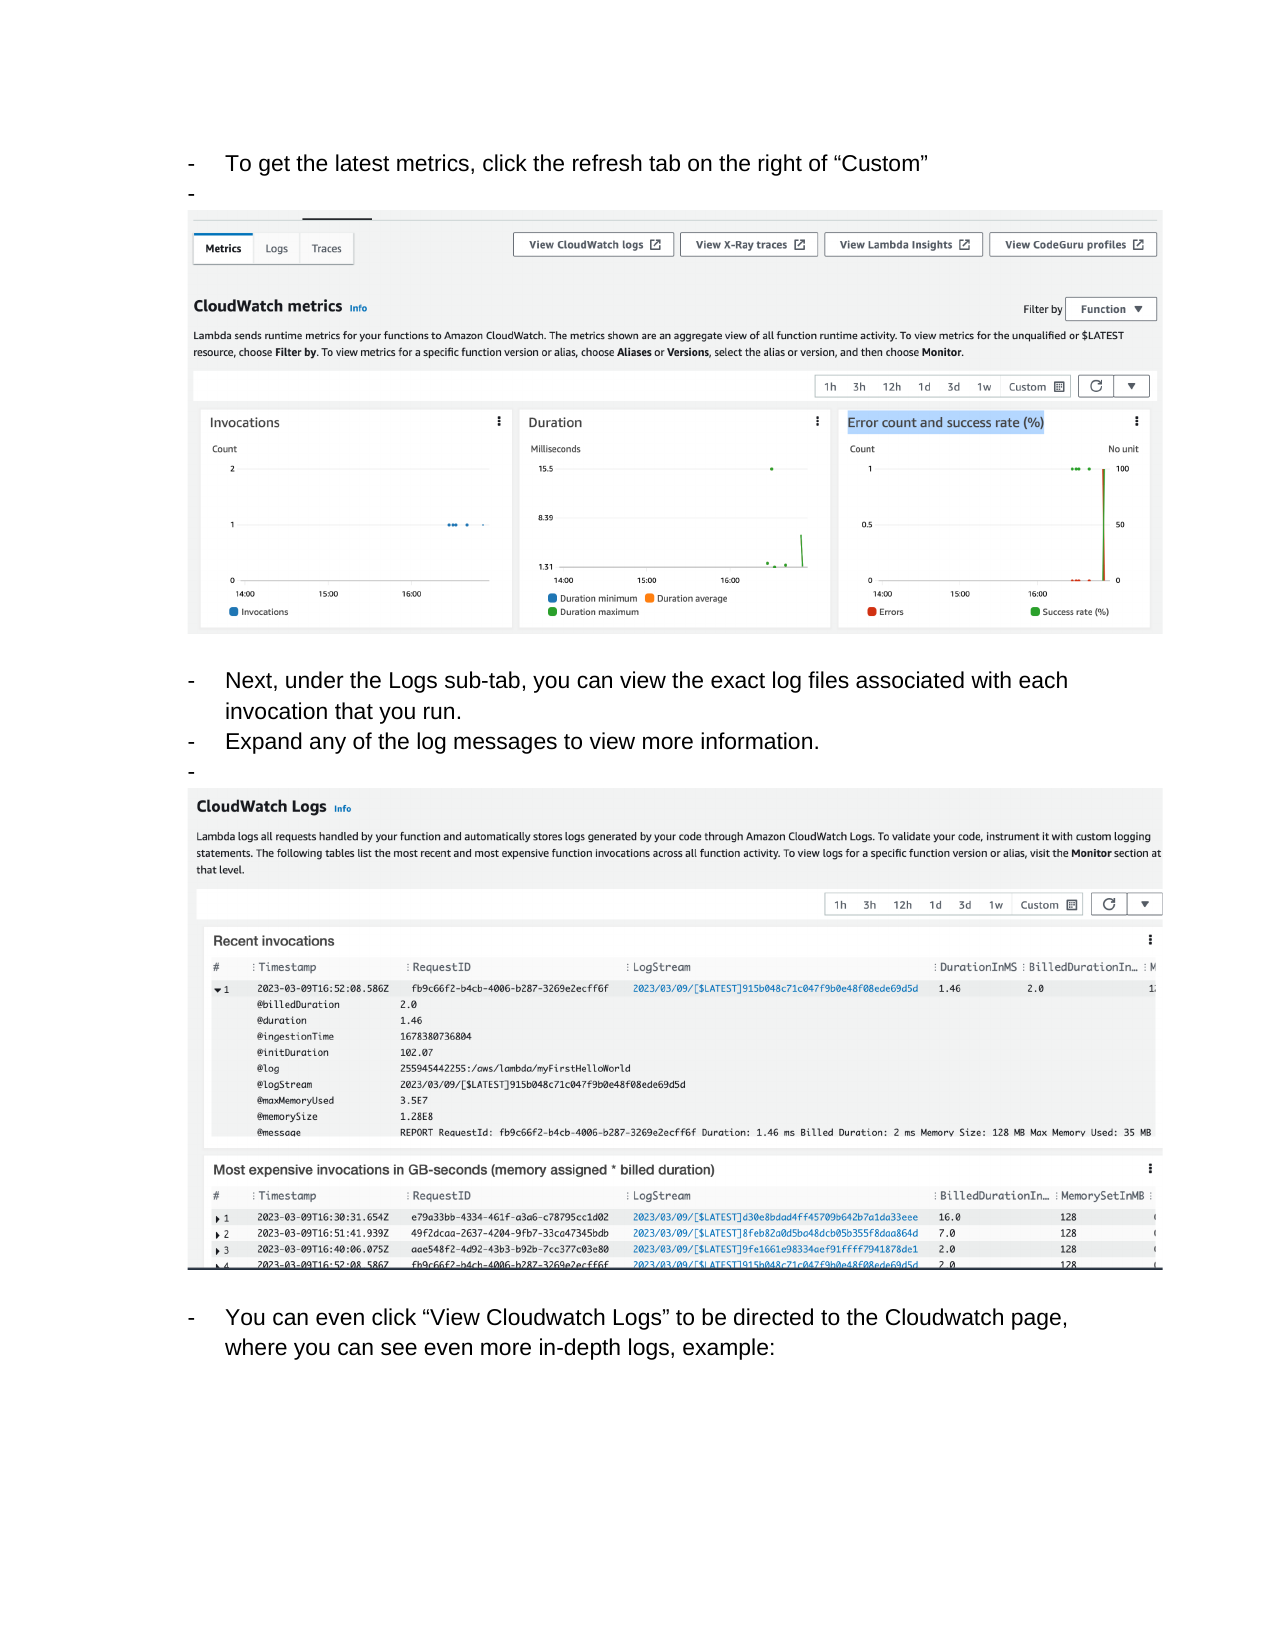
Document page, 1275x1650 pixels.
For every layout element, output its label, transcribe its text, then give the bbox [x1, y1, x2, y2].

picture [187, 210, 1163, 634]
picture [187, 788, 1163, 1270]
list Expand any of the log messages to view more information. [187, 728, 1125, 754]
list To get the latest metrics, click the refresh tab on the right of “Custom” [187, 150, 1125, 176]
list You can even click “View Cloudwatch Logs” to be directed to the Cloudwatch page, where you can see even more in-depth logs, example: [187, 1303, 1125, 1360]
list Next, under the Logs sub-tab, you can view the exact log files associated with each invocation that you run. [187, 667, 1125, 724]
